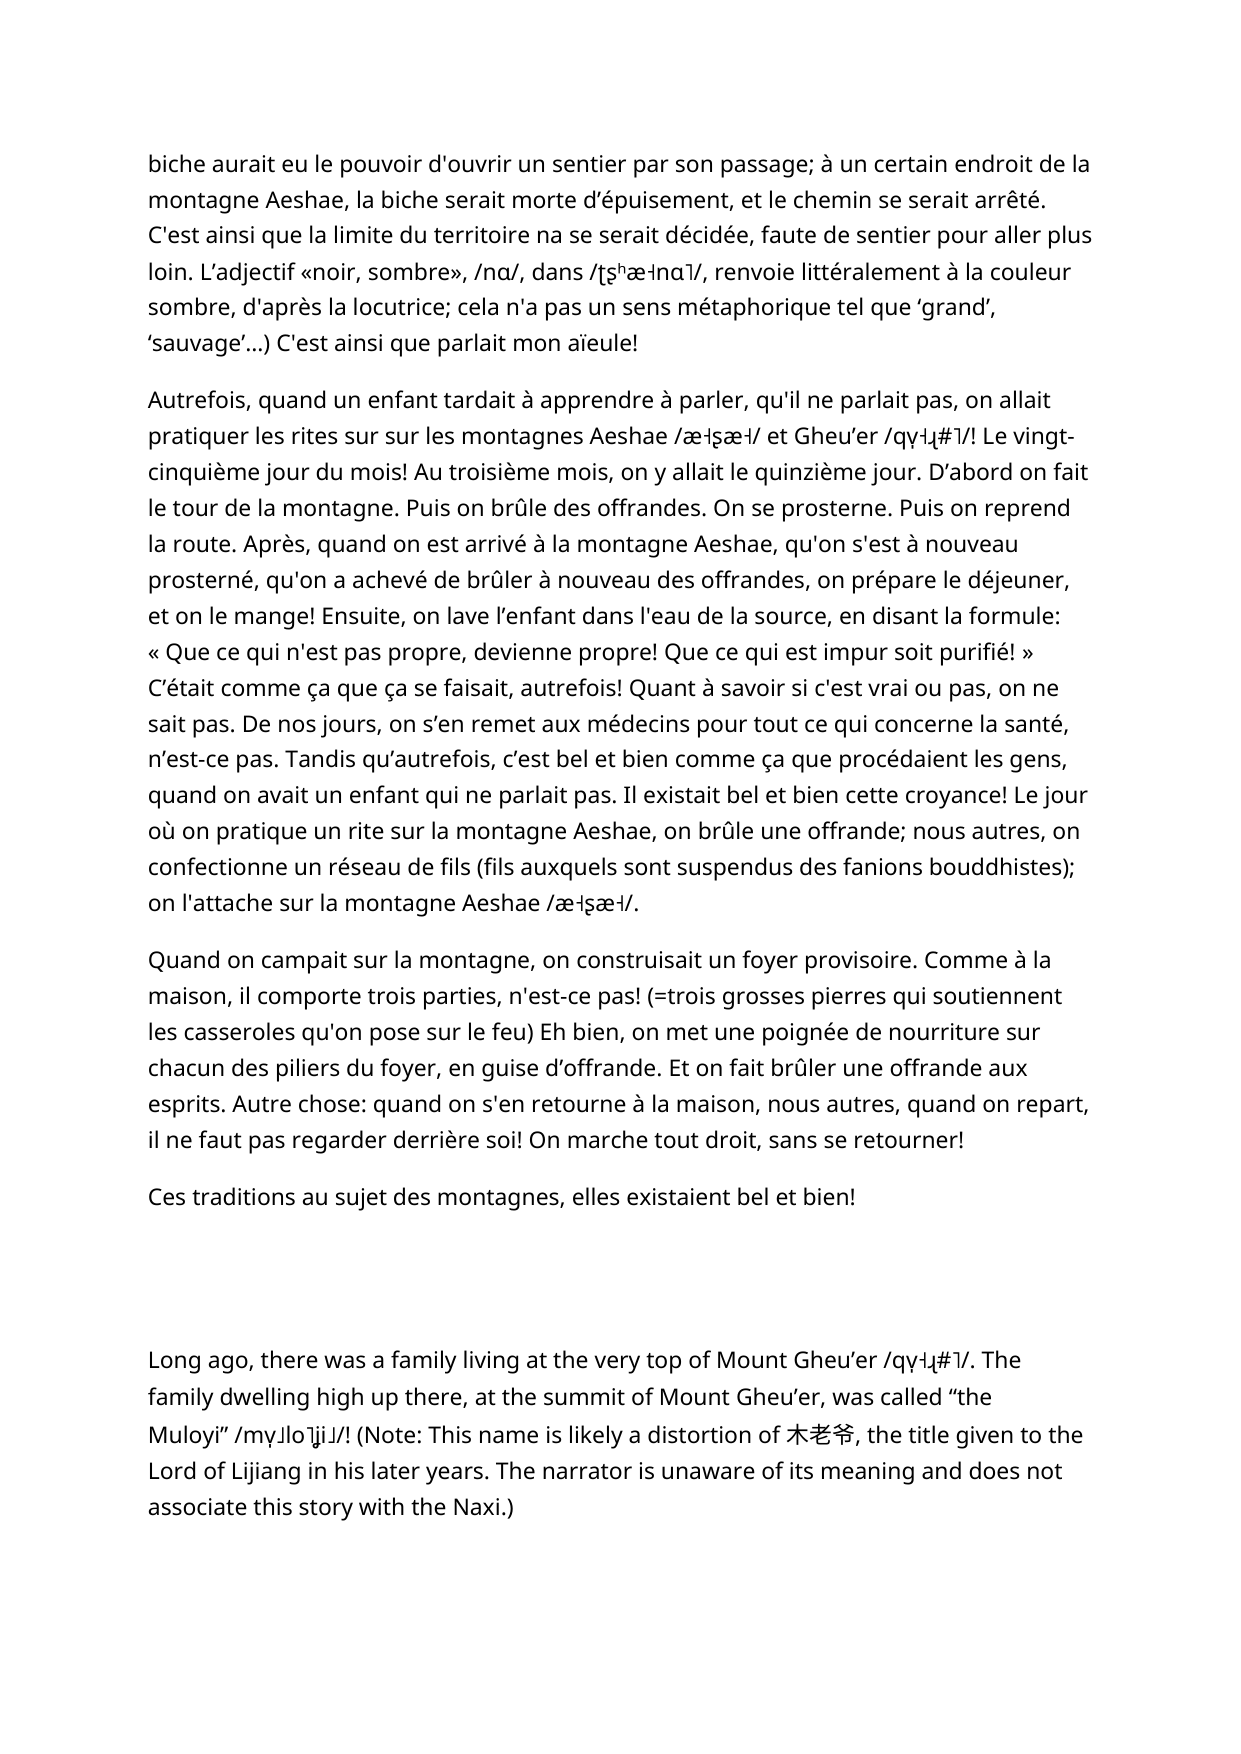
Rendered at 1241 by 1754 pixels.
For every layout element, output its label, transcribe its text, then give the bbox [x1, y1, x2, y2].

text Long ago, there was a family living at the very top of Mount Gheu’er /qv̩˧ɻ#˥/. The family dwelling high up there, at the summit of Mount Gheu’er, was called “the Muloyi” /mv̩˩lo˥ʝi˩/! (Note: This name is likely a distortion of 木老爷, the title given to the Lord of Lijiang in his later years. The narrator is unaware of its meaning and does not associate this story with the Naxi.) [148, 1344, 1093, 1522]
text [148, 148, 1093, 358]
text Quand on campait sur la montagne, on construisait un foyer provisoire. Comme à la maison, il comporte trois parties, n'est-ce pas! (=trois grosses pierres qui soutiennent les casseroles qu'on pose sur le feu) Eh bien, on met une poignée de nourriture sur chacun des piliers du foyer, en guise d’offrande. Et on fait brûler une offrande aux esprits. Autre chose: quand on s'en retourne à la maison, nous autres, quand on repart, il ne faut pas regarder derrière soi! On marche tout droit, sans se retourner! [148, 944, 1093, 1155]
text Ces traditions au sujet des montagnes, elles existaient bel et bien! [148, 1180, 1093, 1212]
text Autrefois, quand un enfant tardait à apprendre à parler, qu'il ne parlait pas, on allait pratiquer les rites sur sur les montagnes Aeshae /æ˧ʂæ˧/ et Gheu’er /qv̩˧ɻ#˥/! Le vingt-cinquième jour du mois! Au troisième mois, on y allait le quinzième jour. D’abord on fait le tour de la montagne. Puis on brûle des offrandes. On se prosterne. Puis on reprend la route. Après, quand on est arrivé à la montagne Aeshae, qu'on s'est à nouveau prosterné, qu'on a achevé de brûler à nouveau des offrandes, on prépare le déjeuner, et on le mange! Ensuite, on lave l’enfant dans l'eau de la source, en disant la formule: « Que ce qui n'est pas propre, devienne propre! Que ce qui est impur soit purifié! » C’était comme ça que ça se faisait, autrefois! Quant à savoir si c'est vrai ou pas, on ne sait pas. De nos jours, on s’en remet aux médecins pour tout ce qui concerne la santé, n’est-ce pas. Tandis qu’autrefois, c’est bel et bien comme ça que procédaient les gens, quand on avait un enfant qui ne parlait pas. Il existait bel et bien cette croyance! Le jour où on pratique un rite sur la montagne Aeshae, on brûle une offrande; nous autres, on confectionne un réseau de fils (fils auxquels sont suspendus des fanions bouddhistes); on l'attache sur la montagne Aeshae /æ˧ʂæ˧/. [148, 384, 1093, 918]
